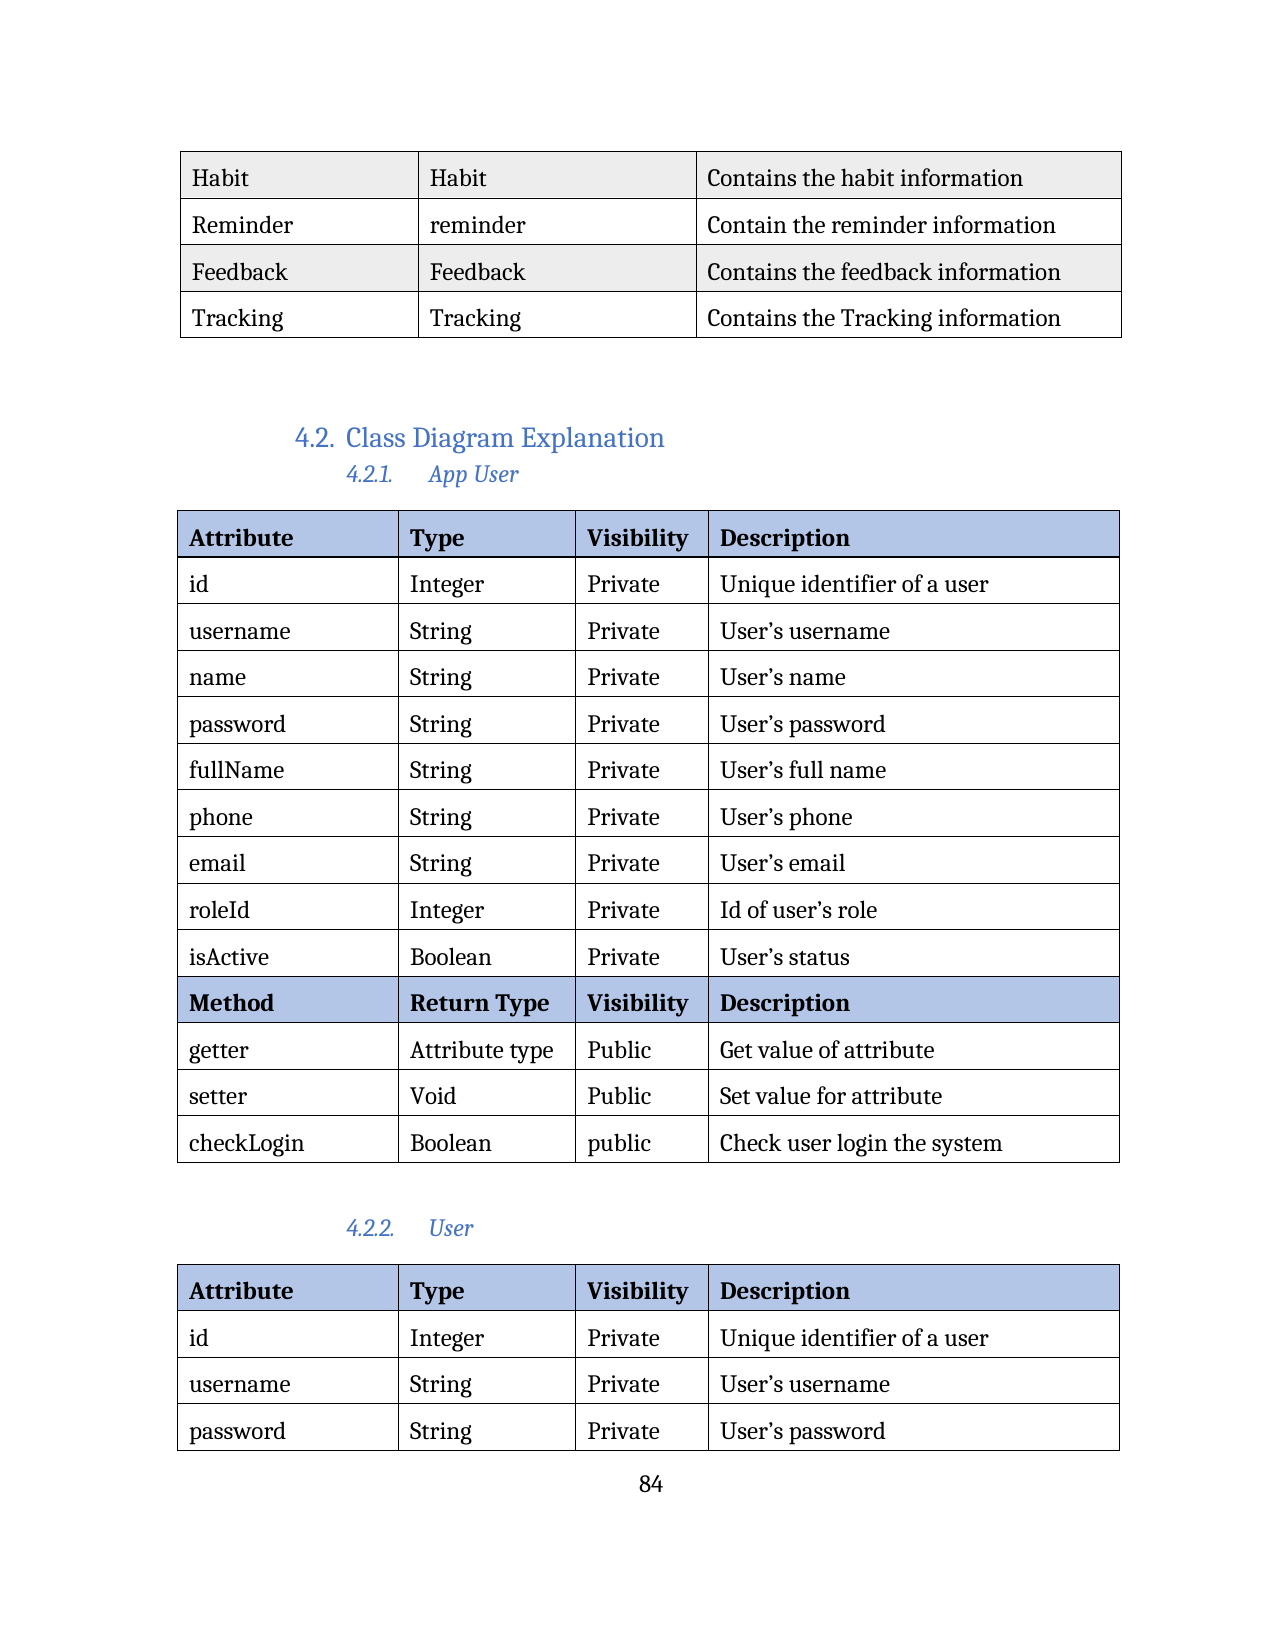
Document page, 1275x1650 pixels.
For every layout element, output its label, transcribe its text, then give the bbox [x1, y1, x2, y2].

table_cell Boolean [399, 1116, 575, 1162]
table_cell User’s full name [709, 744, 1119, 789]
table_cell User’s phone [709, 790, 1119, 836]
table_cell Method [178, 977, 398, 1022]
table_cell fullName [178, 744, 398, 789]
table_cell password [178, 697, 398, 743]
table_cell Get value of attribute [709, 1023, 1119, 1069]
table_cell phone [178, 790, 398, 836]
table_cell Private [576, 884, 708, 929]
table_header Type [399, 511, 575, 556]
table_cell Reminder [181, 199, 418, 244]
table_cell roleId [178, 884, 398, 929]
table_header Attribute [178, 1265, 398, 1310]
table_cell Private [576, 1404, 708, 1450]
table_cell Private [576, 930, 708, 976]
table_cell isActive [178, 930, 398, 976]
table_cell Boolean [399, 930, 575, 976]
table_cell setter [178, 1070, 398, 1115]
table_cell Private [576, 790, 708, 836]
table_header Type [399, 1265, 575, 1310]
table_cell Integer [399, 558, 575, 603]
table_cell id [178, 558, 398, 603]
table_cell String [399, 697, 575, 743]
table_cell Contain the reminder information [697, 199, 1121, 244]
table_cell String [399, 651, 575, 696]
list App User [346, 460, 1125, 489]
table_cell String [399, 790, 575, 836]
table_cell Contains the habit information [697, 152, 1121, 197]
table_cell User’s status [709, 930, 1119, 976]
table_cell Unique identifier of a user [709, 1311, 1119, 1357]
table_cell id [178, 1311, 398, 1357]
table_cell User’s username [709, 604, 1119, 649]
table_cell username [178, 604, 398, 649]
table_cell Contains the feedback information [697, 245, 1121, 291]
list User [346, 1214, 1125, 1243]
table_header Description [709, 1265, 1119, 1310]
table_cell User’s name [709, 651, 1119, 696]
table_cell String [399, 1358, 575, 1403]
table_cell Tracking [181, 292, 418, 337]
table_cell User’s username [709, 1358, 1119, 1403]
table_cell User’s password [709, 1404, 1119, 1450]
table_header Attribute [178, 511, 398, 556]
table_cell Visibility [576, 977, 708, 1022]
table_cell String [399, 837, 575, 882]
table_cell Private [576, 744, 708, 789]
table_cell String [399, 604, 575, 649]
table_cell username [178, 1358, 398, 1403]
table_cell Private [576, 1358, 708, 1403]
table_cell Tracking [419, 292, 696, 337]
table_header Visibility [576, 511, 708, 556]
table_cell Description [709, 977, 1119, 1022]
table_cell Habit [419, 152, 696, 197]
table_cell Unique identifier of a user [709, 558, 1119, 603]
table_cell Integer [399, 884, 575, 929]
table_cell Private [576, 651, 708, 696]
table_cell getter [178, 1023, 398, 1069]
table_cell User’s email [709, 837, 1119, 882]
table_cell password [178, 1404, 398, 1450]
table_cell Check user login the system [709, 1116, 1119, 1162]
table_cell Habit [181, 152, 418, 197]
table_cell email [178, 837, 398, 882]
table_header Visibility [576, 1265, 708, 1310]
table_cell Attribute type [399, 1023, 575, 1069]
table_cell Private [576, 558, 708, 603]
table_cell reminder [419, 199, 696, 244]
table_cell Set value for attribute [709, 1070, 1119, 1115]
table_cell Feedback [419, 245, 696, 291]
table_cell Private [576, 604, 708, 649]
table_cell Feedback [181, 245, 418, 291]
table_cell checkLogin [178, 1116, 398, 1162]
table_cell Private [576, 837, 708, 882]
table_cell Void [399, 1070, 575, 1115]
table_cell Private [576, 697, 708, 743]
table_cell Contains the Tracking information [697, 292, 1121, 337]
table_cell Id of user’s role [709, 884, 1119, 929]
table_cell Integer [399, 1311, 575, 1357]
table_cell String [399, 1404, 575, 1450]
list Class Diagram Explanation [295, 422, 1125, 455]
table_cell Public [576, 1023, 708, 1069]
table_cell User’s password [709, 697, 1119, 743]
table_cell name [178, 651, 398, 696]
table_cell public [576, 1116, 708, 1162]
table_cell Private [576, 1311, 708, 1357]
table_cell String [399, 744, 575, 789]
table_cell Public [576, 1070, 708, 1115]
table_header Description [709, 511, 1119, 556]
table_cell Return Type [399, 977, 575, 1022]
